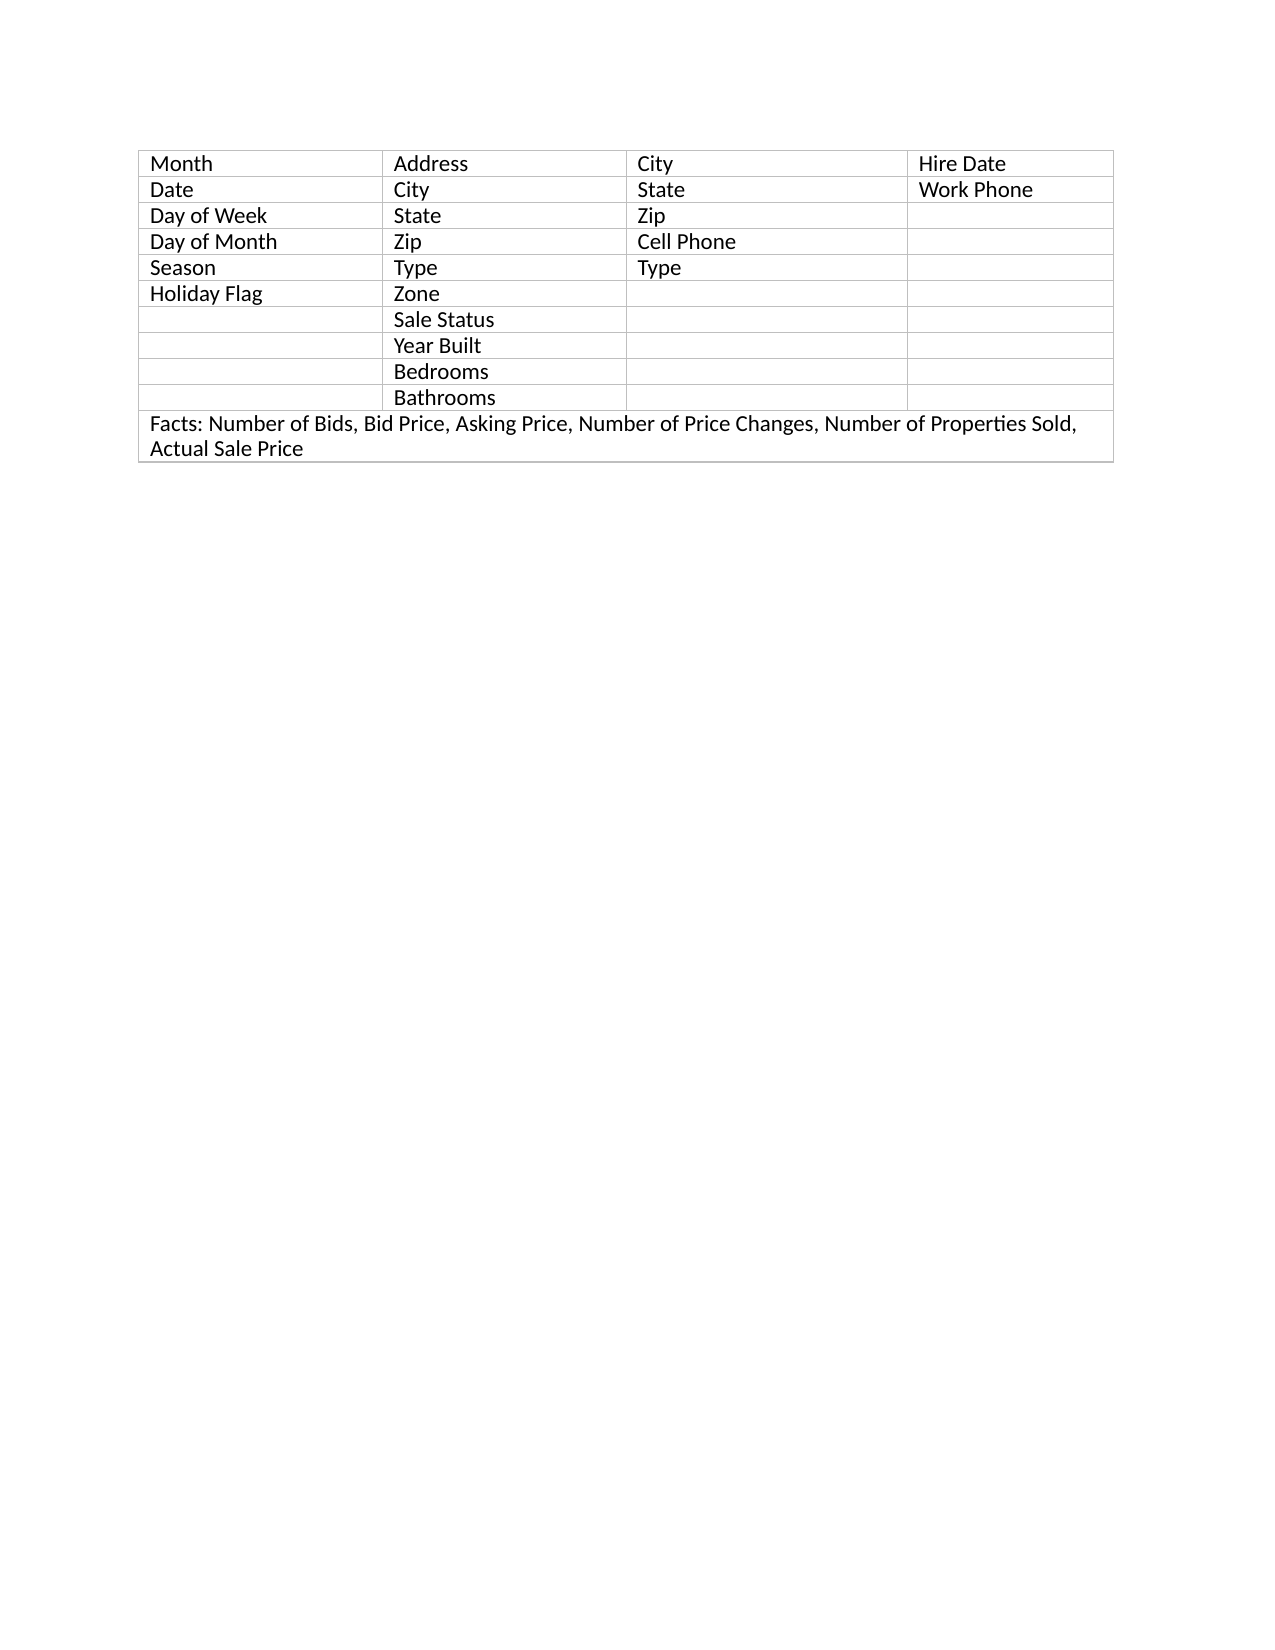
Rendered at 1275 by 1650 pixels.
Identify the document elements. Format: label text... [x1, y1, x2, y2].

table_cell Zip [627, 203, 907, 228]
table_cell Hire Date [908, 151, 1113, 176]
table_cell [627, 385, 907, 410]
table_cell City [627, 151, 907, 176]
table_cell Month [139, 151, 382, 176]
table_cell [139, 333, 382, 358]
table_cell Cell Phone [627, 229, 907, 254]
table_cell Type [627, 255, 907, 280]
table_cell [139, 385, 382, 410]
table_cell [627, 333, 907, 358]
table_cell Year Built [383, 333, 626, 358]
table_cell [139, 359, 382, 384]
table_cell State [627, 177, 907, 202]
table_cell [908, 385, 1113, 410]
table_cell [908, 281, 1113, 306]
table_cell Type [383, 255, 626, 280]
table_cell Zip [383, 229, 626, 254]
table_cell [908, 333, 1113, 358]
table_cell Address [383, 151, 626, 176]
table_cell City [383, 177, 626, 202]
table_cell Day of Month [139, 229, 382, 254]
table_cell [627, 307, 907, 332]
table_cell [908, 229, 1113, 254]
table_cell [908, 255, 1113, 280]
table_cell Holiday Flag [139, 281, 382, 306]
table_cell Zone [383, 281, 626, 306]
table_cell [139, 307, 382, 332]
table_cell Facts: Number of Bids, Bid Price, Asking Price, Number of Price Changes, Number of Properties Sold, Actual Sale Price [139, 411, 1113, 461]
table_cell State [383, 203, 626, 228]
table_cell Sale Status [383, 307, 626, 332]
table_cell [627, 359, 907, 384]
table_cell Work Phone [908, 177, 1113, 202]
table_cell Season [139, 255, 382, 280]
table_cell Day of Week [139, 203, 382, 228]
table_cell Bathrooms [383, 385, 626, 410]
table_cell [627, 281, 907, 306]
table_cell [908, 359, 1113, 384]
table_cell [908, 307, 1113, 332]
table_cell Date [139, 177, 382, 202]
table_cell Bedrooms [383, 359, 626, 384]
table_cell [908, 203, 1113, 228]
